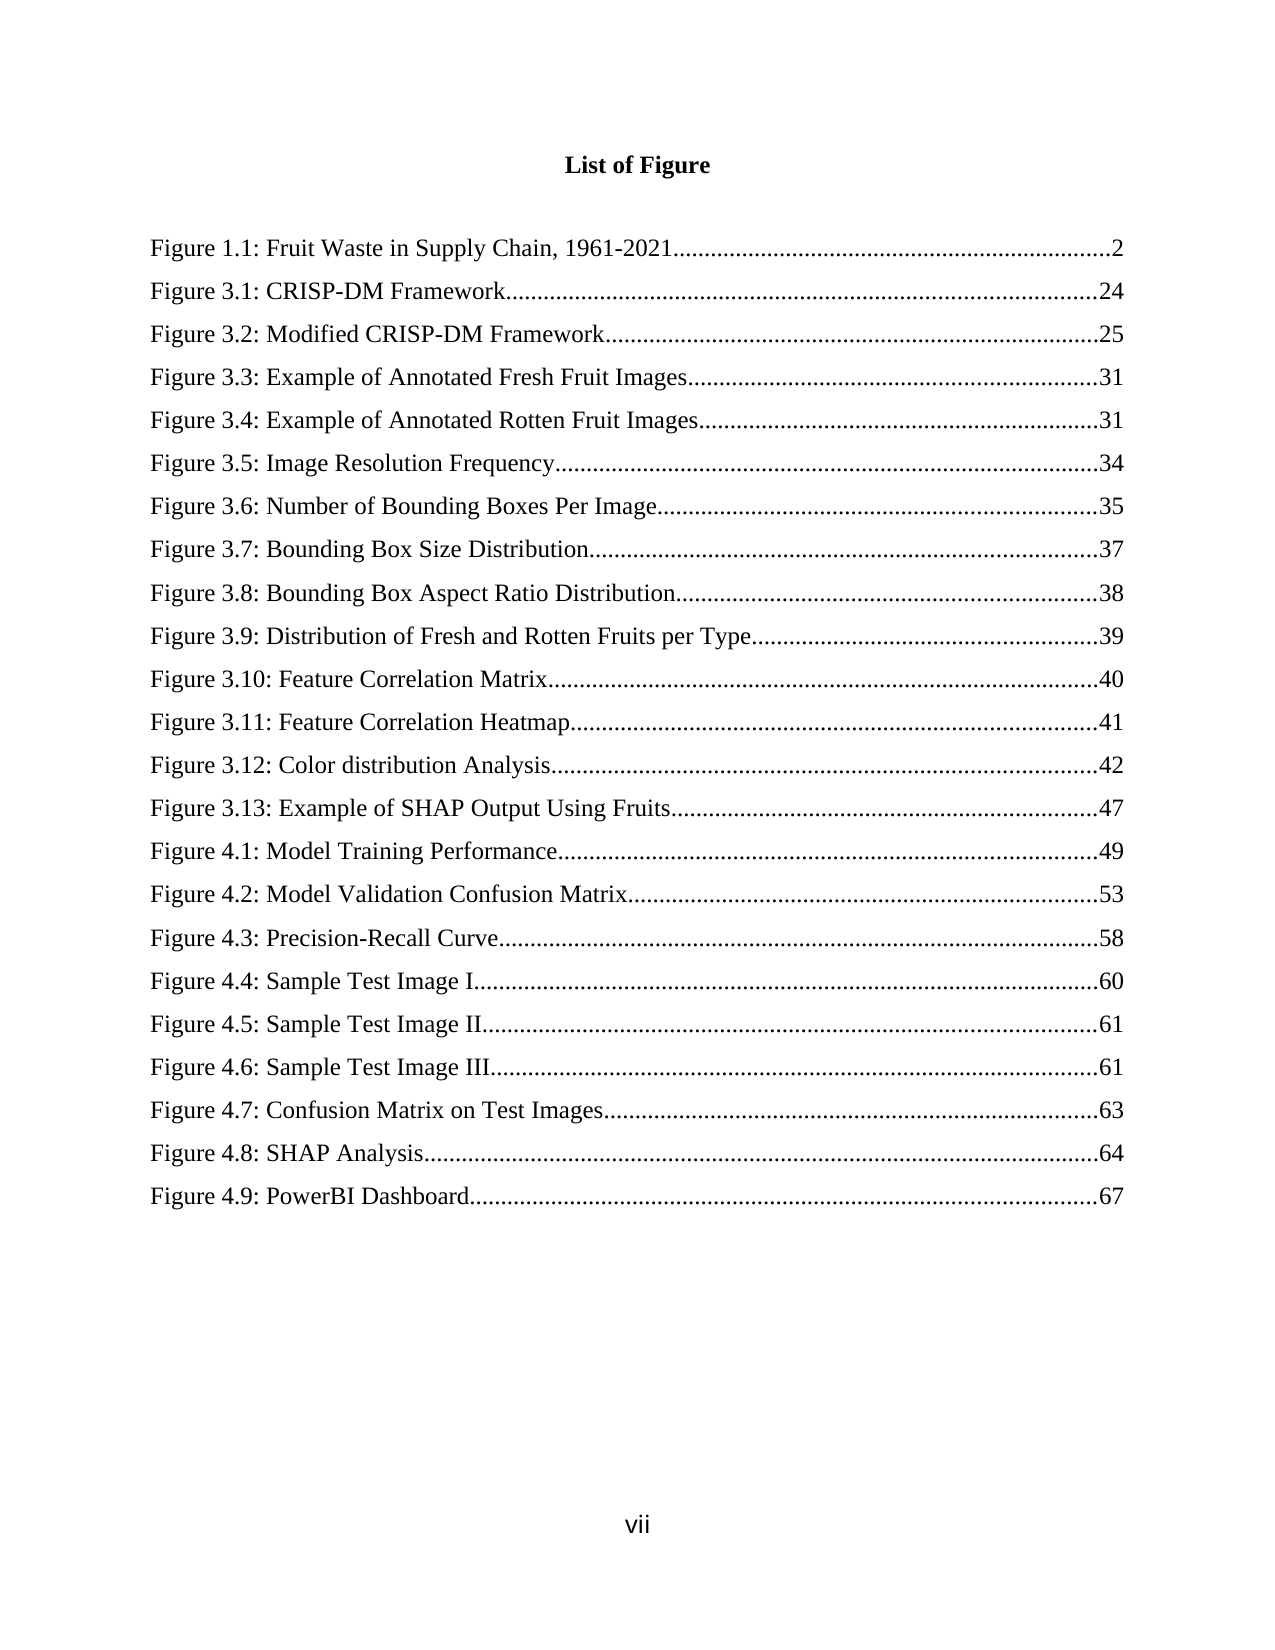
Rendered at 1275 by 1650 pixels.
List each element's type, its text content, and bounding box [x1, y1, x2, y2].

text Figure 4.1: Model Training Performance 49 [150, 836, 1125, 865]
text Figure 3.5: Image Resolution Frequency 34 [150, 448, 1125, 477]
text Figure 3.12: Color distribution Analysis 42 [150, 750, 1125, 779]
text Figure 3.6: Number of Bounding Boxes Per Image 35 [150, 491, 1125, 520]
text Figure 4.9: PowerBI Dashboard 67 [150, 1181, 1125, 1210]
text Figure 3.13: Example of SHAP Output Using Fruits 47 [150, 793, 1125, 822]
text Figure 1.1: Fruit Waste in Supply Chain, 1961-2021 2 [150, 233, 1125, 261]
text Figure 4.6: Sample Test Image III 61 [150, 1052, 1125, 1081]
text Figure 3.7: Bounding Box Size Distribution 37 [150, 534, 1125, 563]
text Figure 4.2: Model Validation Confusion Matrix 53 [150, 879, 1125, 908]
text Figure 4.8: SHAP Analysis 64 [150, 1138, 1125, 1167]
text Figure 3.4: Example of Annotated Rotten Fruit Images 31 [150, 405, 1125, 434]
text Figure 4.3: Precision-Recall Curve 58 [150, 923, 1125, 951]
text Figure 3.2: Modified CRISP-DM Framework 25 [150, 319, 1125, 348]
text Figure 4.4: Sample Test Image I 60 [150, 966, 1125, 994]
text Figure 3.9: Distribution of Fresh and Rotten Fruits per Type 39 [150, 621, 1125, 649]
text Figure 3.11: Feature Correlation Heatmap 41 [150, 707, 1125, 736]
subtitle List of Figure [150, 150, 1125, 179]
text Figure 3.8: Bounding Box Aspect Ratio Distribution 38 [150, 578, 1125, 606]
text Figure 4.5: Sample Test Image II 61 [150, 1009, 1125, 1038]
text Figure 3.1: CRISP-DM Framework 24 [150, 276, 1125, 304]
text Figure 4.7: Confusion Matrix on Test Images 63 [150, 1095, 1125, 1124]
text Figure 3.10: Feature Correlation Matrix 40 [150, 664, 1125, 693]
text Figure 3.3: Example of Annotated Fresh Fruit Images 31 [150, 362, 1125, 391]
